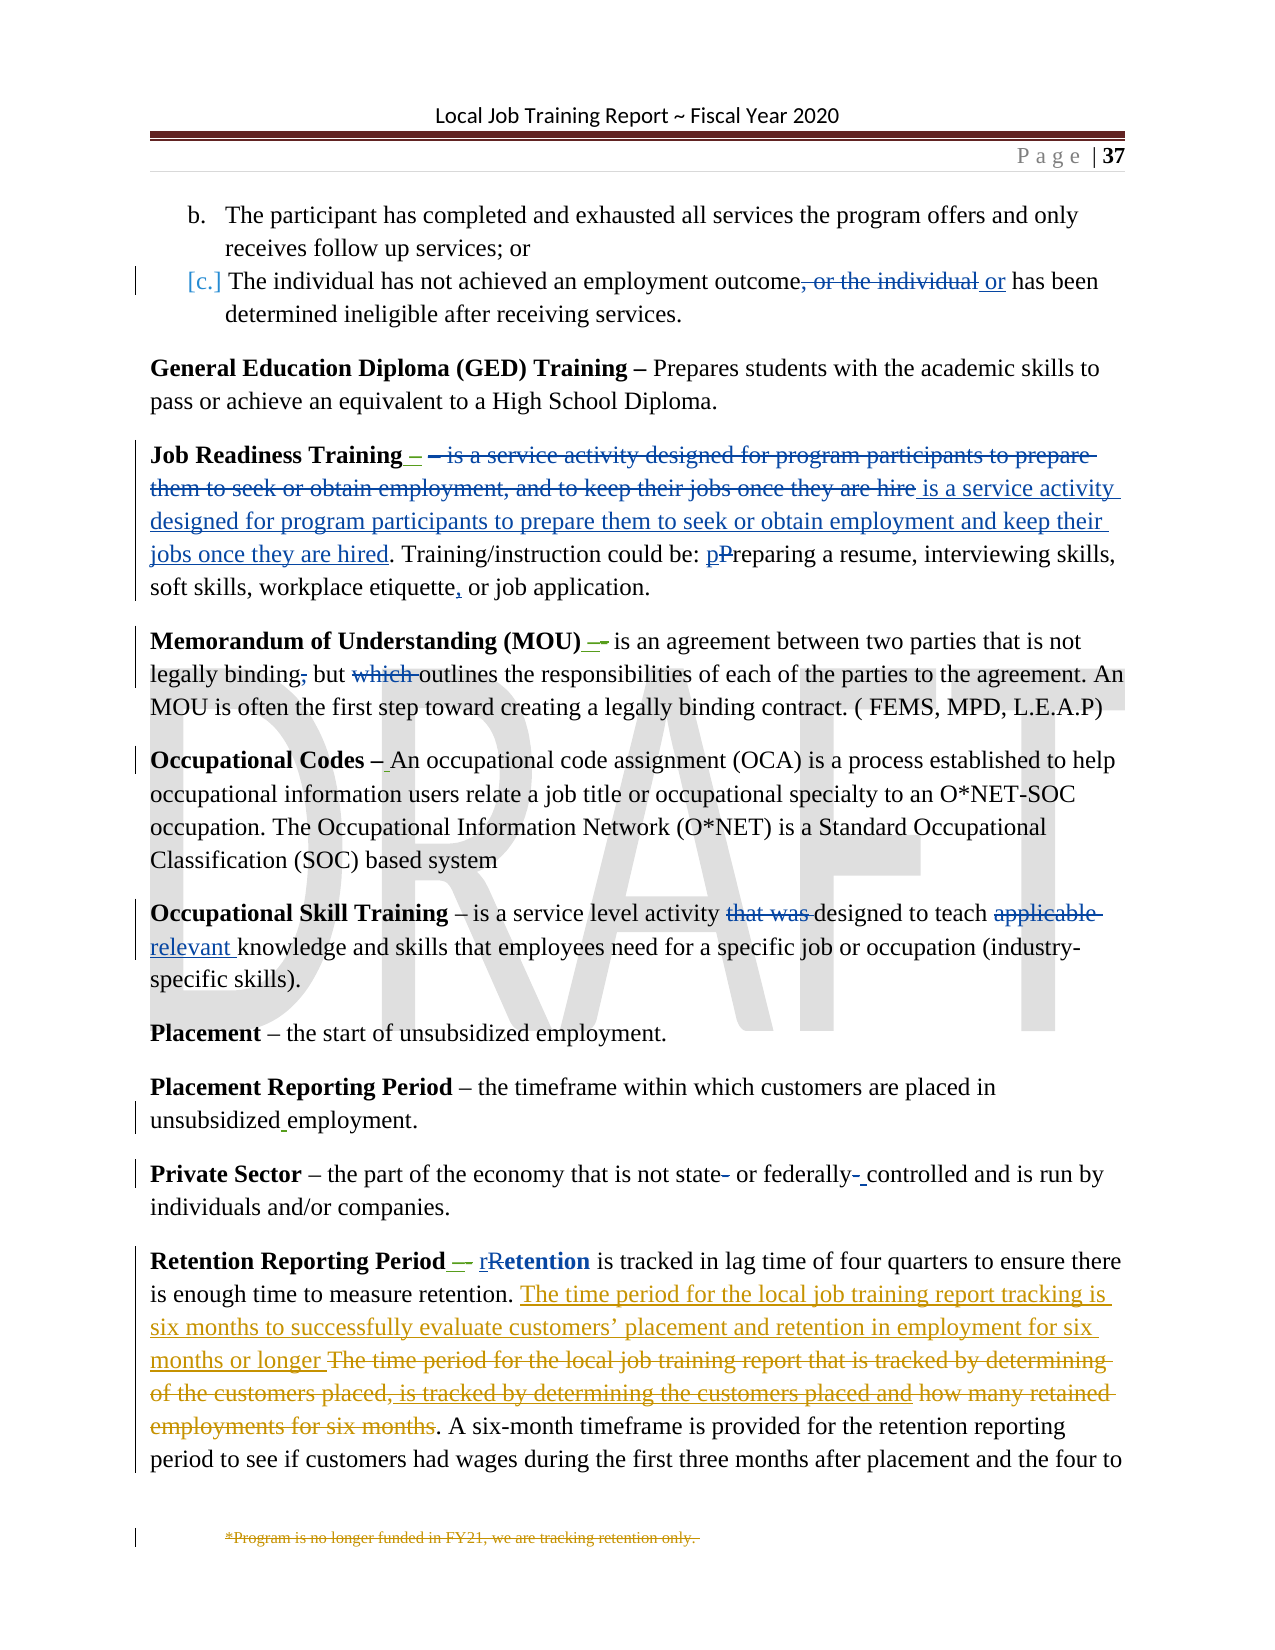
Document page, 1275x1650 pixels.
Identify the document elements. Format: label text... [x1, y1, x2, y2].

list The participant has completed and exhausted all services the program offers and only receives follow up services; or [187, 200, 1125, 262]
text Occupational Skill Training – is a service level activity designed to teach knowledge and skills that employees need for a specific job or occupation (industry-specific skills). [150, 898, 1125, 993]
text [150, 1246, 1125, 1473]
text Placement Reporting Period – the timeframe within which customers are placed in unsubsidizedemployment. [150, 1072, 1125, 1134]
text Private Sector – the part of the economy that is not state or federallycontrolled and is run by individuals and/or companies. [150, 1159, 1125, 1221]
text Placement – the start of unsubsidized employment. [150, 1018, 1125, 1047]
text Job Readiness Training . Training/instruction could be: reparing a resume, interviewing skills, soft skills, workplace etiquette or job application. [150, 440, 1125, 601]
text General Education Diploma (GED) Training – Prepares students with the academic skills to pass or achieve an equivalent to a High School Diploma. [150, 353, 1125, 415]
list The individual has not achieved an employment outcome has been determined ineligible after receiving services. [187, 266, 1125, 328]
text Occupational Codes –An occupational code assignment (OCA) is a process established to help occupational information users relate a job title or occupational specialty to an O*NET-SOC occupation. The Occupational Information Network (O*NET) is a Standard Occupational Classification (SOC) based system [150, 746, 1125, 873]
text Memorandum of Understanding (MOU) is an agreement between two parties that is not legally binding but outlines the responsibilities of each of the parties to the agreement. An MOU is often the first step toward creating a legally binding contract. ( FEMS, MPD, L.E.A.P) [150, 626, 1125, 721]
